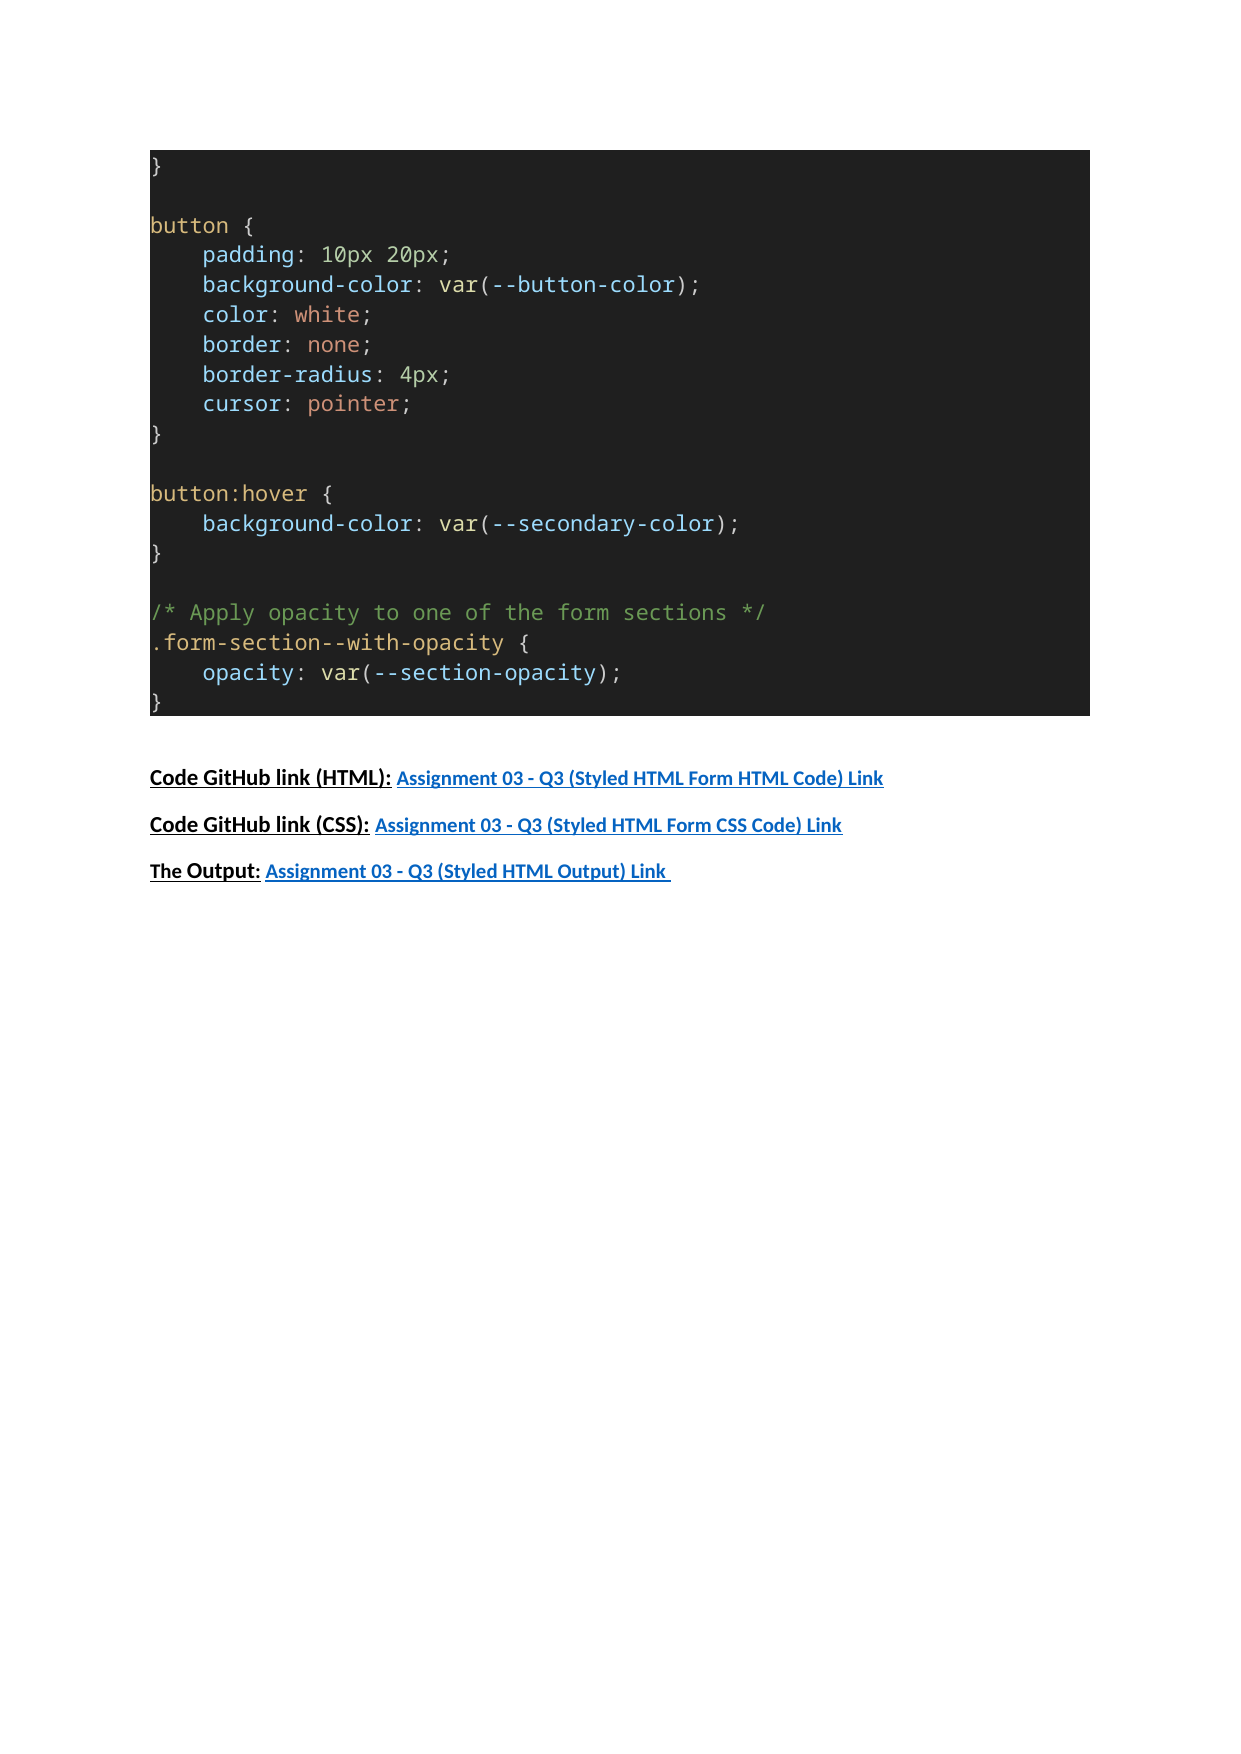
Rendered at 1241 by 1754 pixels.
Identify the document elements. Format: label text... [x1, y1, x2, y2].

text } [150, 686, 1090, 716]
text border-radius: 4px; [150, 358, 1090, 388]
text Code GitHub link (HTML): Assignment 03 - Q3 (Styled HTML Form HTML Code) Link [150, 763, 1090, 791]
text button:hover { [150, 478, 1090, 507]
text cursor: pointer; [150, 388, 1090, 418]
text .form-section--with-opacity { [150, 627, 1090, 656]
text opacity: var(--section-opacity); [150, 656, 1090, 686]
text /* Apply opacity to one of the form sections */ [150, 597, 1090, 627]
text The Output: Assignment 03 - Q3 (Styled HTML Output) Link [150, 857, 1090, 885]
text } [150, 537, 1090, 567]
text Code GitHub link (CSS): Assignment 03 - Q3 (Styled HTML Form CSS Code) Link [150, 810, 1090, 838]
text background-color: var(--button-color); [150, 269, 1090, 299]
text } [150, 418, 1090, 448]
text border: none; [150, 329, 1090, 358]
text background-color: var(--secondary-color); [150, 507, 1090, 537]
text color: white; [150, 299, 1090, 329]
text } [150, 150, 1090, 180]
text padding: 10px 20px; [150, 239, 1090, 269]
text button { [150, 209, 1090, 239]
